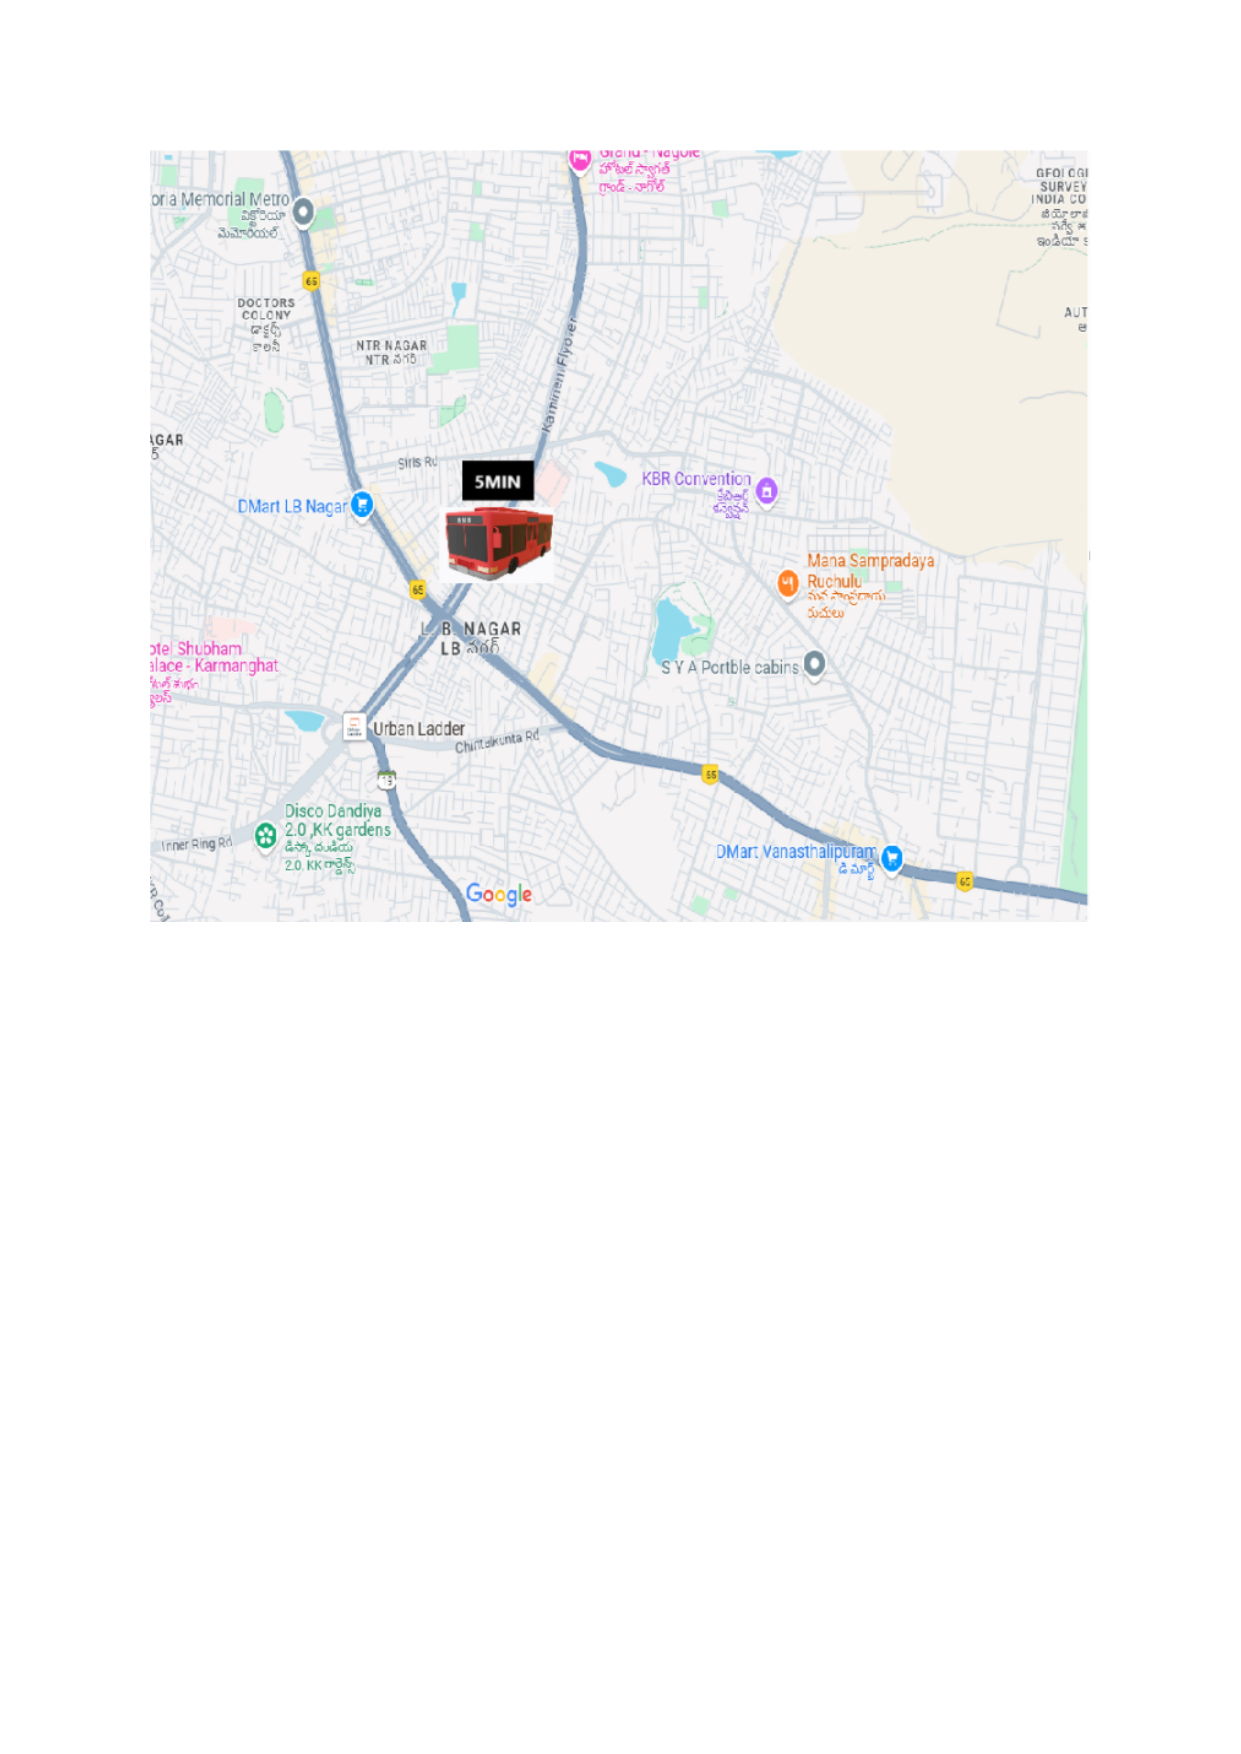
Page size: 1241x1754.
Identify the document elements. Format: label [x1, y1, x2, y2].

picture [150, 150, 1091, 922]
